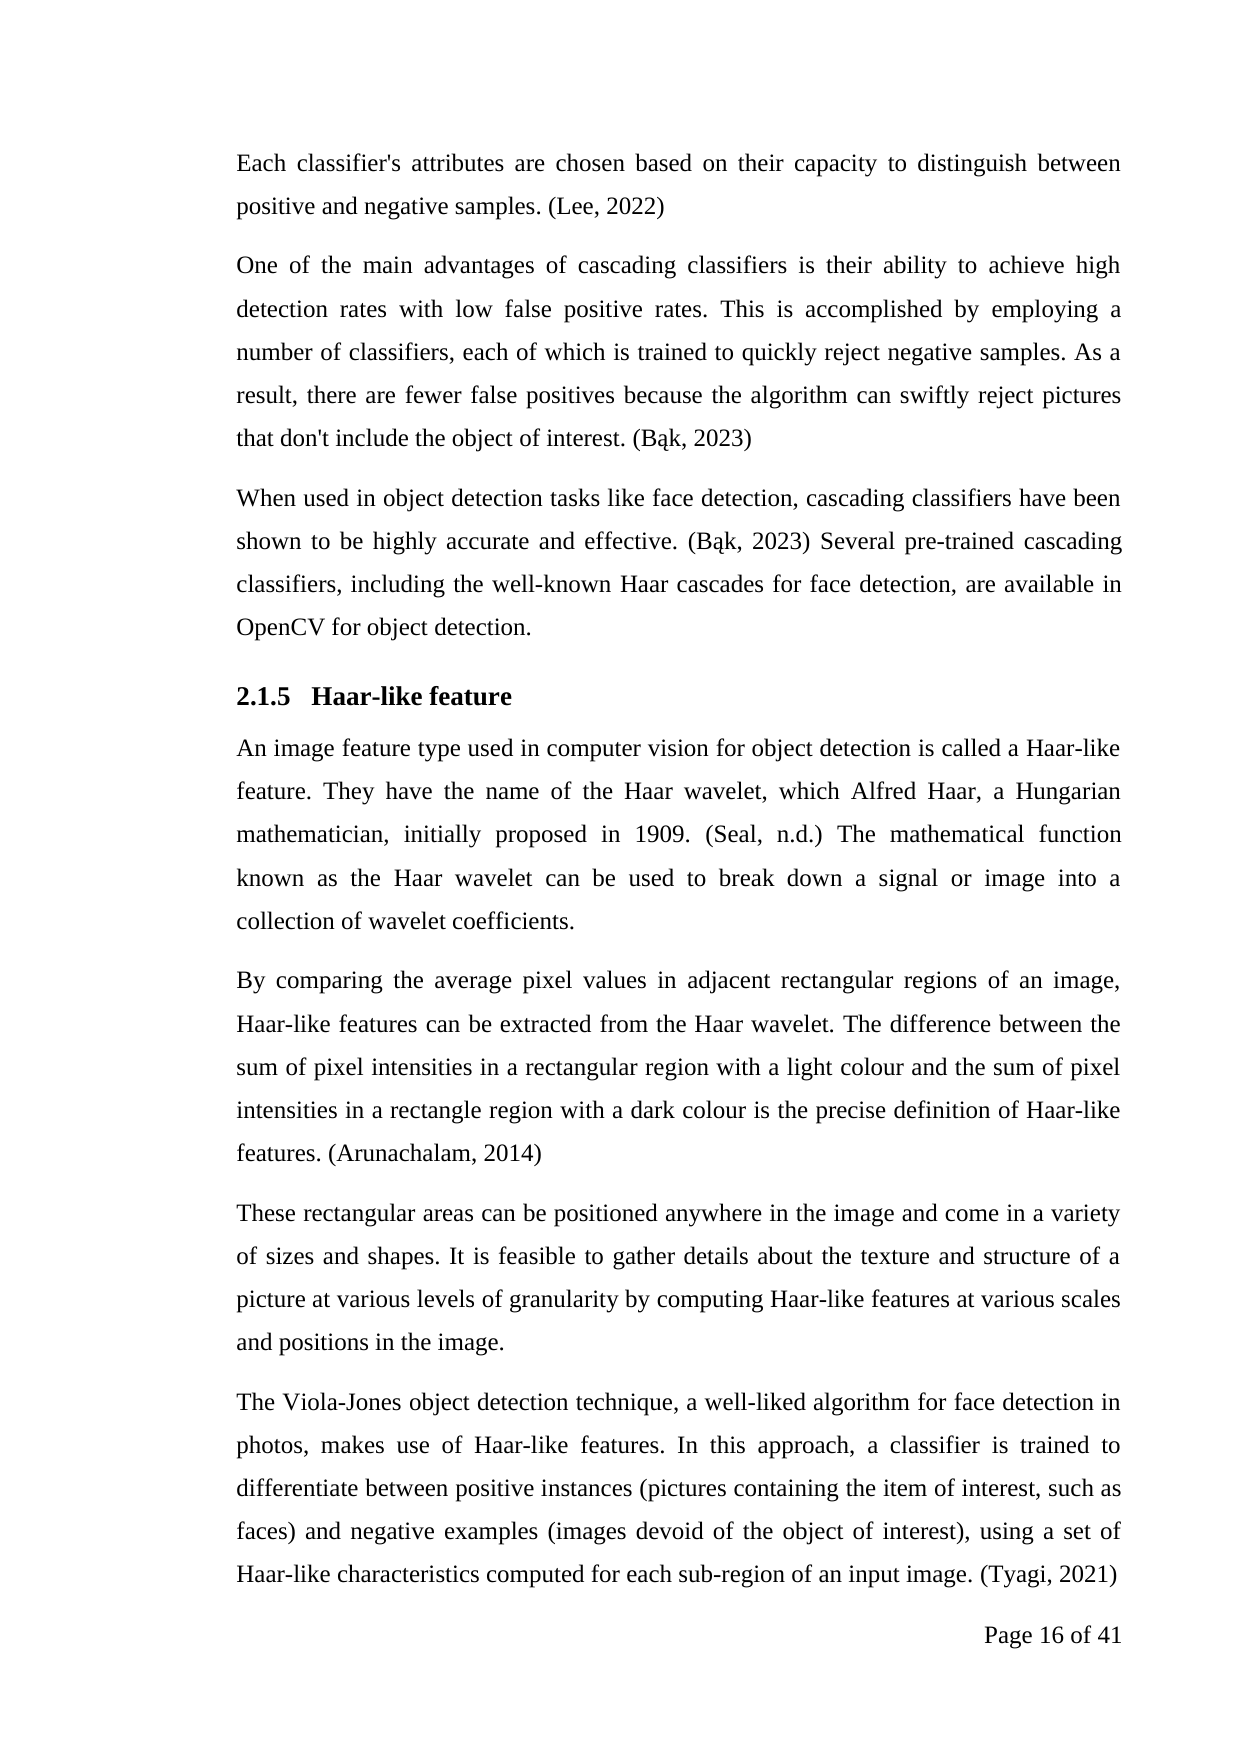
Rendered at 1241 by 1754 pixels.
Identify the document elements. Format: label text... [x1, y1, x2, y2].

text By comparing the average pixel values in adjacent rectangular regions of an image, Haar-like features can be extracted from the Haar wavelet. The difference between the sum of pixel intensities in a rectangular region with a light colour and the sum of pixel intensities in a rectangle region with a dark colour is the precise definition of Haar-like features. [236, 966, 1122, 1167]
text One of the main advantages of cascading classifiers is their ability to achieve high detection rates with low false positive rates. This is accomplished by employing a number of classifiers, each of which is trained to quickly reject negative samples. As a result, there are fewer false positives because the algorithm can swiftly reject pictures that don't include the object of interest. [236, 251, 1122, 452]
subtitle Haar-like feature [236, 680, 1122, 712]
text The Viola-Jones object detection technique, a well-liked algorithm for face detection in photos, makes use of Haar-like features. In this approach, a classifier is trained to differentiate between positive instances (pictures containing the item of interest, such as faces) and negative examples (images devoid of the object of interest), using a set of Haar-like characteristics computed for each sub-region of an input image. [236, 1387, 1122, 1588]
text An image feature type used in computer vision for object detection is called a Haar-like feature. They have the name of the Haar wavelet, which Alfred Haar, a Hungarian mathematician, initially proposed in 1909. The mathematical function known as the Haar wavelet can be used to break down a signal or image into a collection of wavelet coefficients. [236, 733, 1122, 934]
text These rectangular areas can be positioned anywhere in the image and come in a variety of sizes and shapes. It is feasible to gather details about the texture and structure of a picture at various levels of granularity by computing Haar-like features at various scales and positions in the image. [236, 1198, 1122, 1356]
